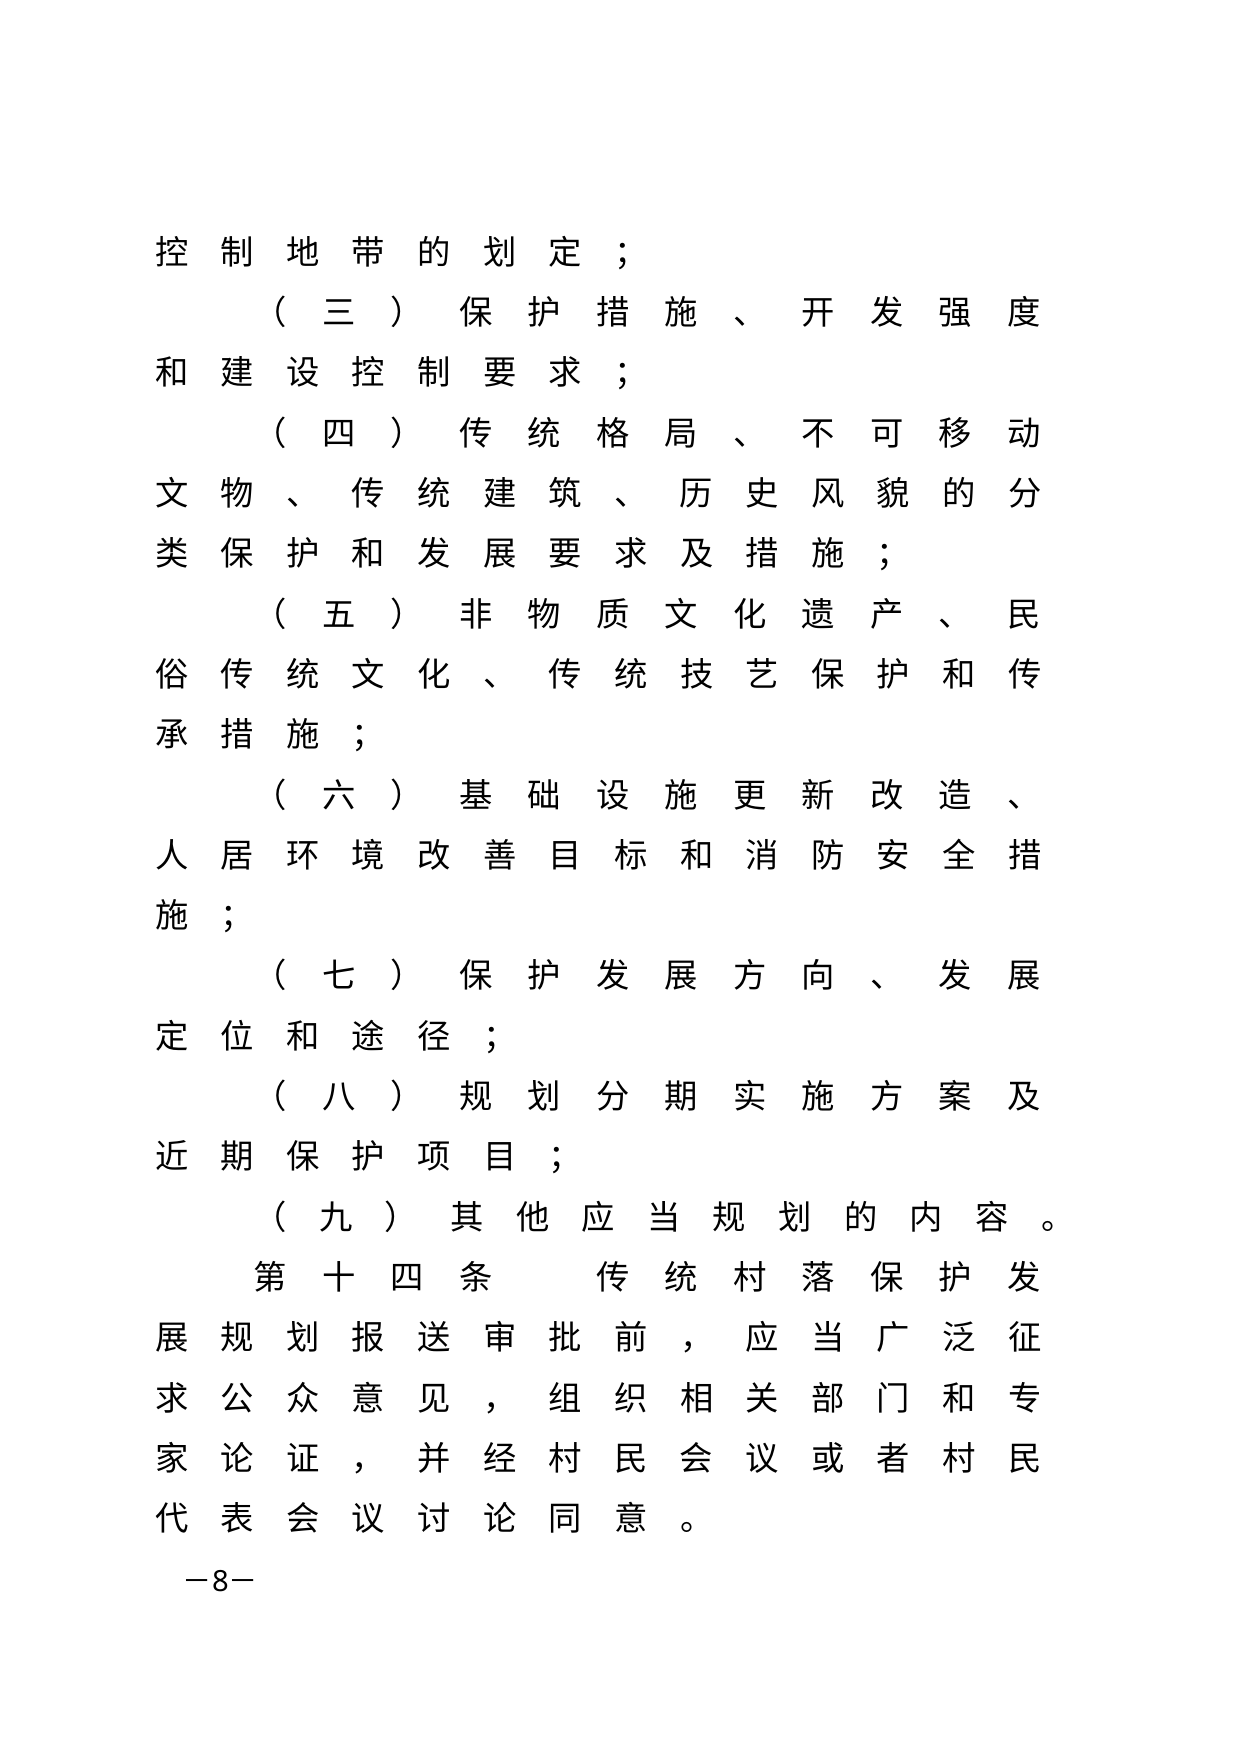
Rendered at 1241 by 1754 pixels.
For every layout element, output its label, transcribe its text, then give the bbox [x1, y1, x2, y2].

text （五）非物质文化遗产、民俗传统文化、传统技艺保护和传承措施； [155, 581, 1073, 762]
text （九）其他应当规划的内容。 [155, 1184, 1073, 1245]
text （八）规划分期实施方案及近期保护项目； [155, 1064, 1073, 1184]
text （三）保护措施、开发强度和建设控制要求； [155, 280, 1073, 400]
text 第十四条 传统村落保护发展规划报送审批前，应当广泛征求公众意见，组织相关部门和专家论证，并经村民会议或者村民代表会议讨论同意。 [155, 1245, 1073, 1546]
text （二）核心保护范围、建设控制地带的划定； [155, 219, 1073, 280]
text （六）基础设施更新改造、人居环境改善目标和消防安全措施； [155, 762, 1073, 943]
text （七）保护发展方向、发展定位和途径； [155, 943, 1073, 1064]
text （四）传统格局、不可移动文物、传统建筑、历史风貌的分类保护和发展要求及措施； [155, 400, 1073, 581]
